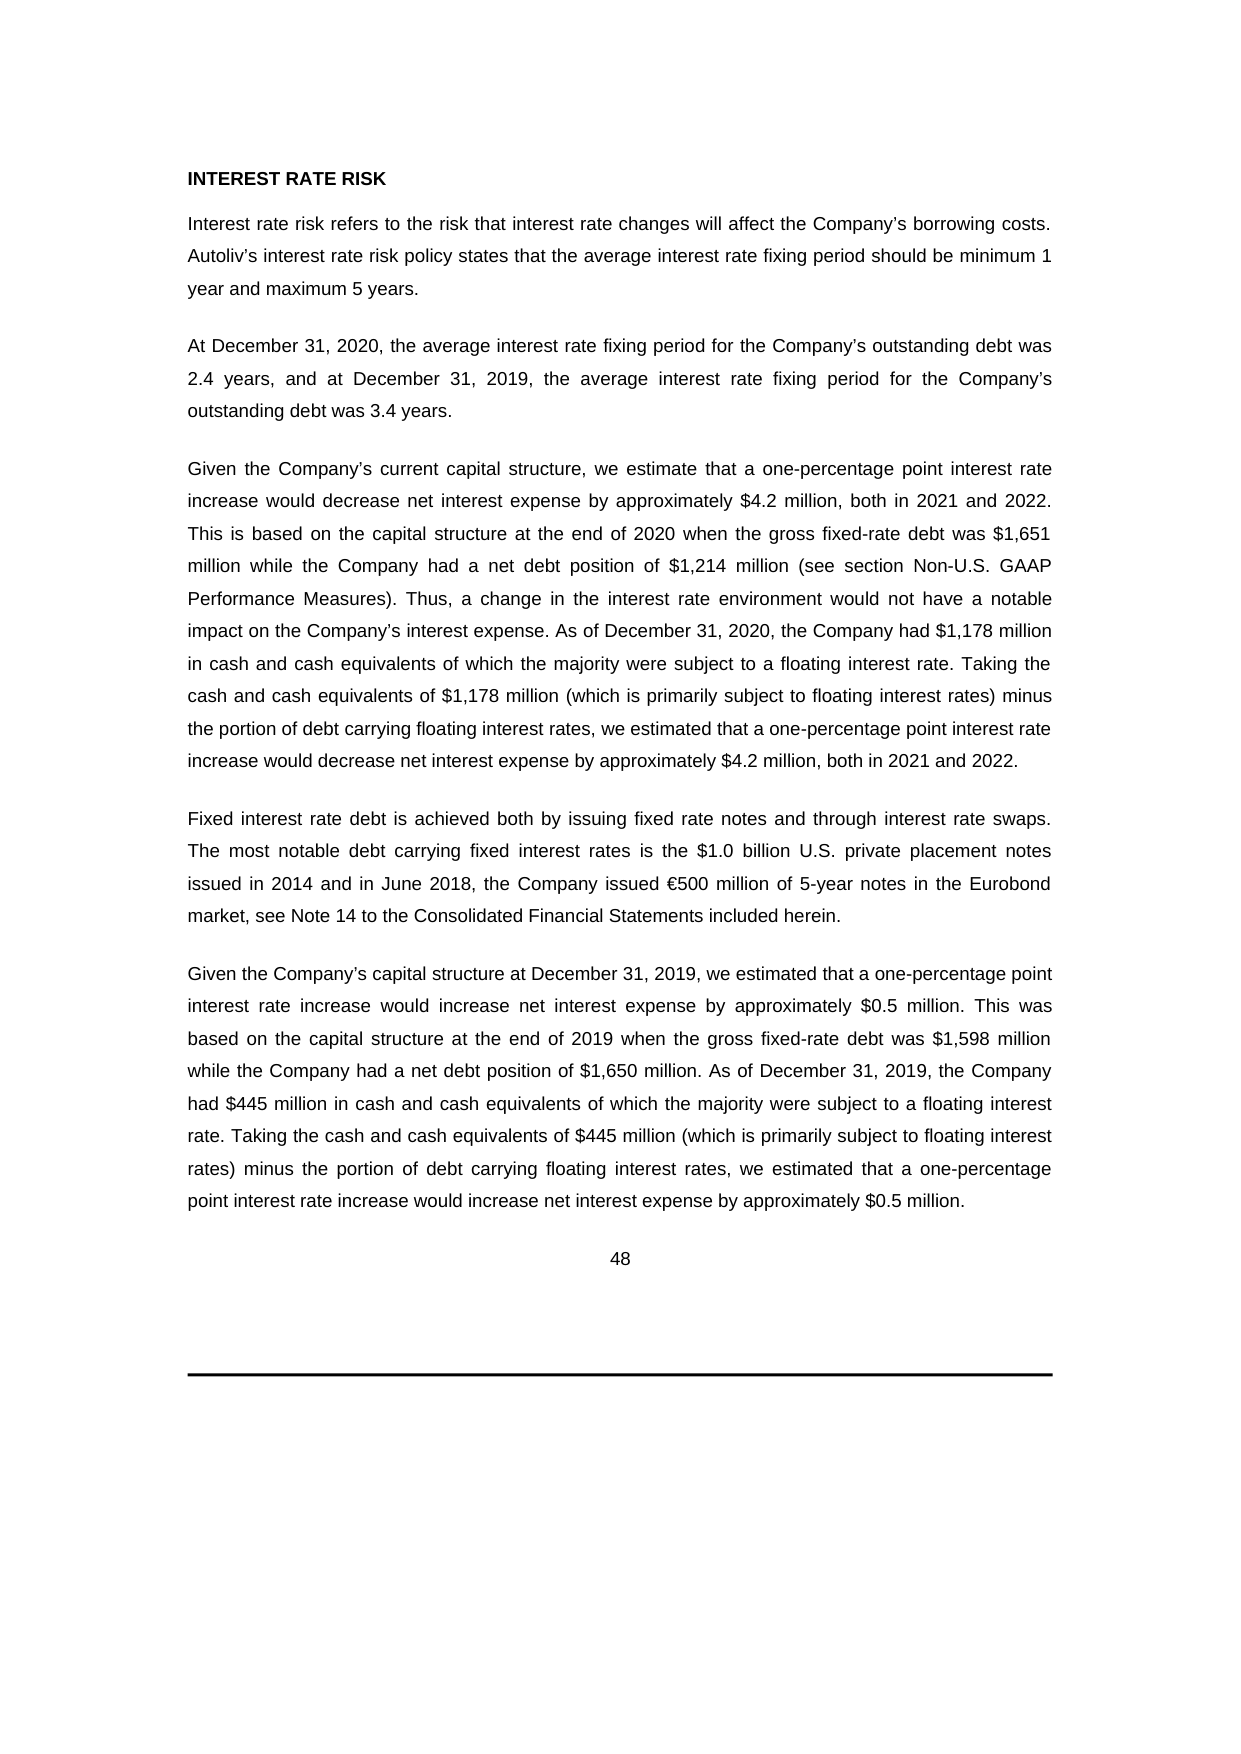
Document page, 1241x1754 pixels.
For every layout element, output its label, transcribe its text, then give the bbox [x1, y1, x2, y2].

text Given the Company’s current capital structure, we estimate that a one-percentage point interest rate increase would decrease net interest expense by approximately $4.2 million, both in 2021 and 2022. This is based on the capital structure at the end of 2020 when the gross fixed-rate debt was $1,651 million while the Company had a net debt position of $1,214 million (see section Non-U.S. GAAP Performance Measures). Thus, a change in the interest rate environment would not have a notable impact on the Company’s interest expense. As of December 31, 2020, the Company had $1,178 million in cash and cash equivalents of which the majority were subject to a floating interest rate. Taking the cash and cash equivalents of $1,178 million (which is primarily subject to floating interest rates) minus the portion of debt carrying floating interest rates, we estimated that a one-percentage point interest rate increase would decrease net interest expense by approximately $4.2 million, both in 2021 and 2022. [187, 452, 1053, 777]
text Given the Company’s capital structure at December 31, 2019, we estimated that a one-percentage point interest rate increase would increase net interest expense by approximately $0.5 million. This was based on the capital structure at the end of 2019 when the gross fixed-rate debt was $1,598 million while the Company had a net debt position of $1,650 million. As of December 31, 2019, the Company had $445 million in cash and cash equivalents of which the majority were subject to a floating interest rate. Taking the cash and cash equivalents of $445 million (which is primarily subject to floating interest rates) minus the portion of debt carrying floating interest rates, we estimated that a one-percentage point interest rate increase would increase net interest expense by approximately $0.5 million. [187, 957, 1053, 1217]
text Fixed interest rate debt is achieved both by issuing fixed rate notes and through interest rate swaps. The most notable debt carrying fixed interest rates is the $1.0 billion U.S. private placement notes issued in 2014 and in June 2018, the Company issued €500 million of 5-year notes in the Eurobond market, see Note 14 to the Consolidated Financial Statements included herein. [187, 802, 1053, 932]
text Interest rate risk refers to the risk that interest rate changes will affect the Company’s borrowing costs. Autoliv’s interest rate risk policy states that the average interest rate fixing period should be minimum 1 year and maximum 5 years. [187, 207, 1053, 304]
text 48 [187, 1242, 1053, 1274]
text At December 31, 2020, the average interest rate fixing period for the Company’s outstanding debt was 2.4 years, and at December 31, 2019, the average interest rate fixing period for the Company’s outstanding debt was 3.4 years. [187, 329, 1053, 427]
text INTEREST RATE RISK [187, 162, 1053, 194]
